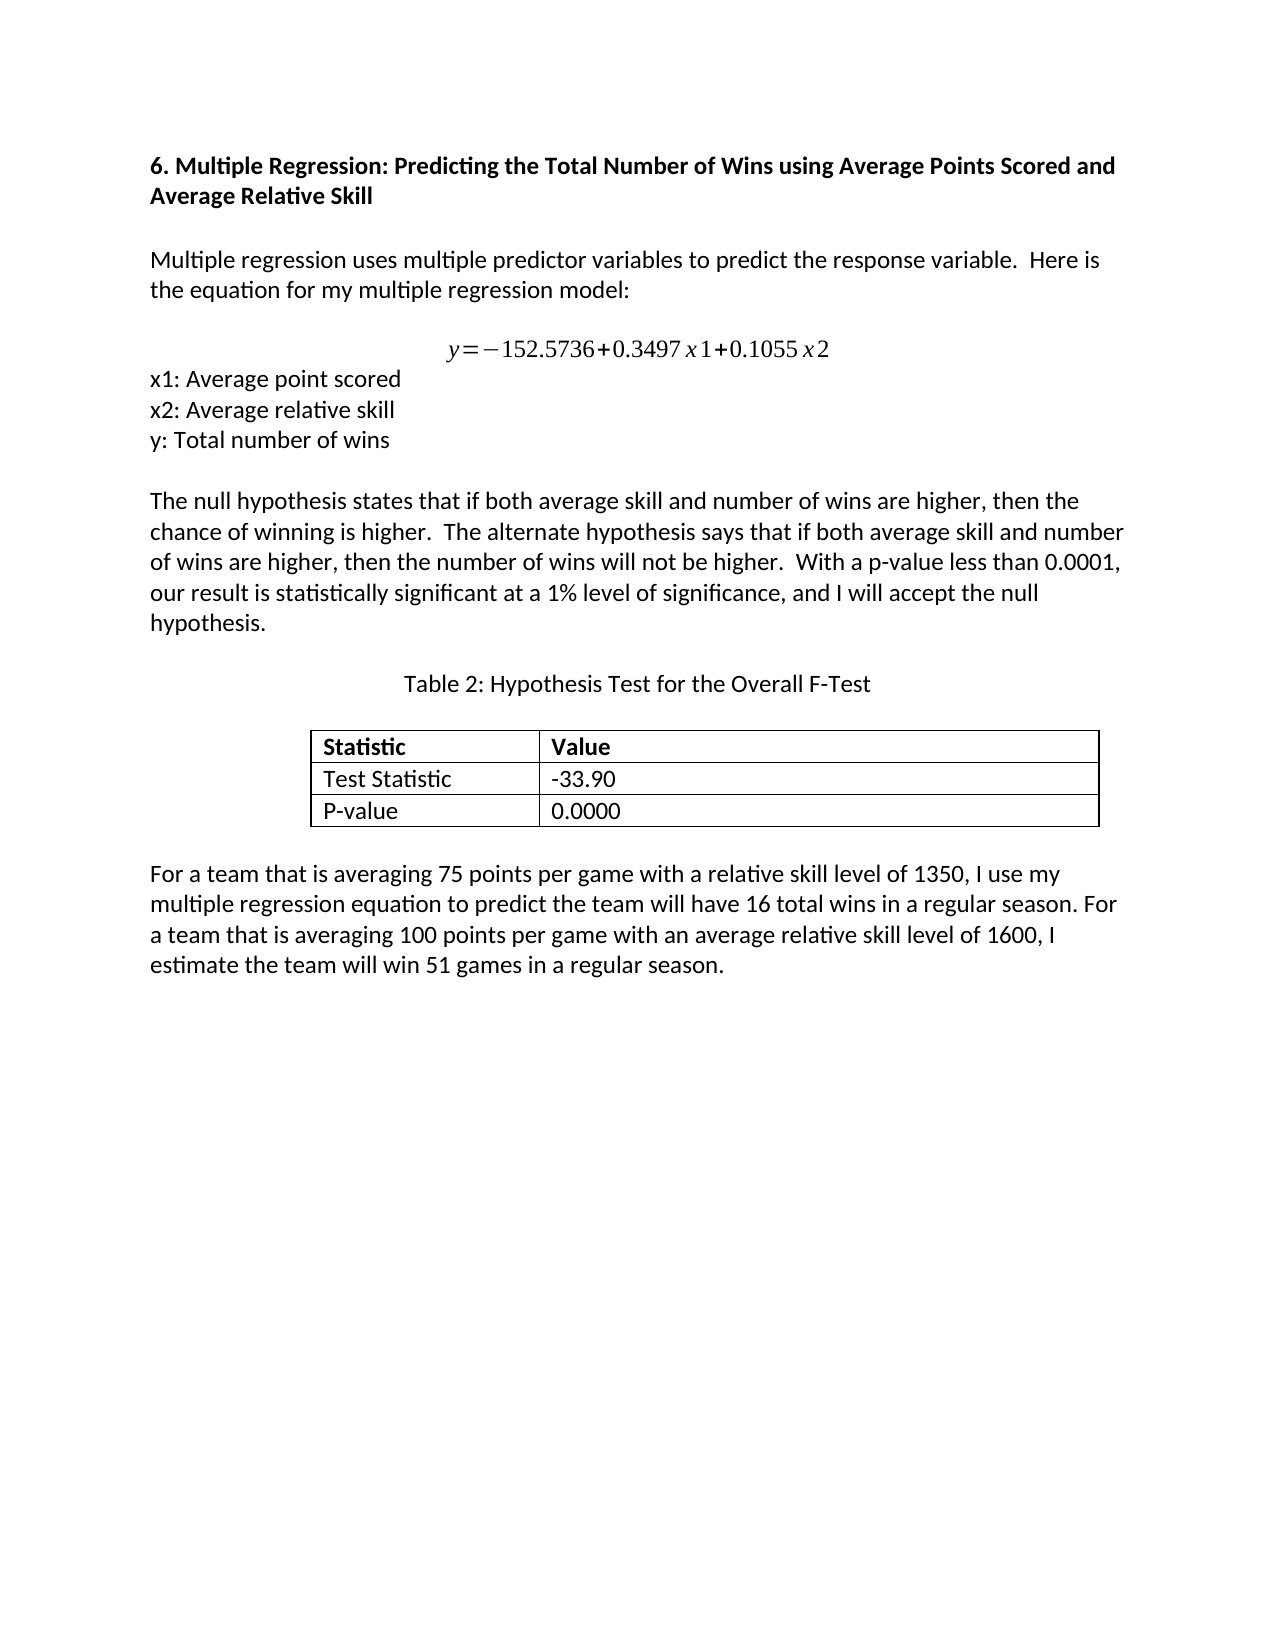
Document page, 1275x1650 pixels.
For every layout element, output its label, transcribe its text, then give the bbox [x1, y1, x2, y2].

text The null hypothesis states that if both average skill and number of wins are higher, then the chance of winning is higher. The alternate hypothesis says that if both average skill and number of wins are higher, then the number of wins will not be higher. With a p-value less than 0.0001, our result is statistically significant at a 1% level of significance, and I will accept the null hypothesis. [150, 485, 1125, 638]
text Multiple regression uses multiple predictor variables to predict the response variable. Here is the equation for my multiple regression model: [150, 244, 1125, 305]
text x2: Average relative skill [150, 394, 1125, 424]
text For a team that is averaging 75 points per game with a relative skill level of 1350, I use my multiple regression equation to predict the team will have 16 total wins in a regular season. For a team that is averaging 100 points per game with an average relative skill level of 1600, I estimate the team will win 51 games in a regular season. [150, 858, 1125, 980]
text y: Total number of wins [150, 424, 1125, 455]
table_header Value [540, 731, 1098, 762]
table_header Statistic [312, 731, 539, 762]
table_cell Test Statistic [312, 763, 539, 794]
text x1: Average point scored [150, 363, 1125, 394]
table_cell -33.90 [540, 763, 1098, 794]
text Table 2: Hypothesis Test for the Overall F-Test [150, 668, 1125, 699]
table_cell P-value [312, 795, 539, 826]
subtitle 6. Multiple Regression: Predicting the Total Number of Wins using Average Points Scored and Average Relative Skill [150, 150, 1125, 211]
table_cell 0.0000 [540, 795, 1098, 826]
